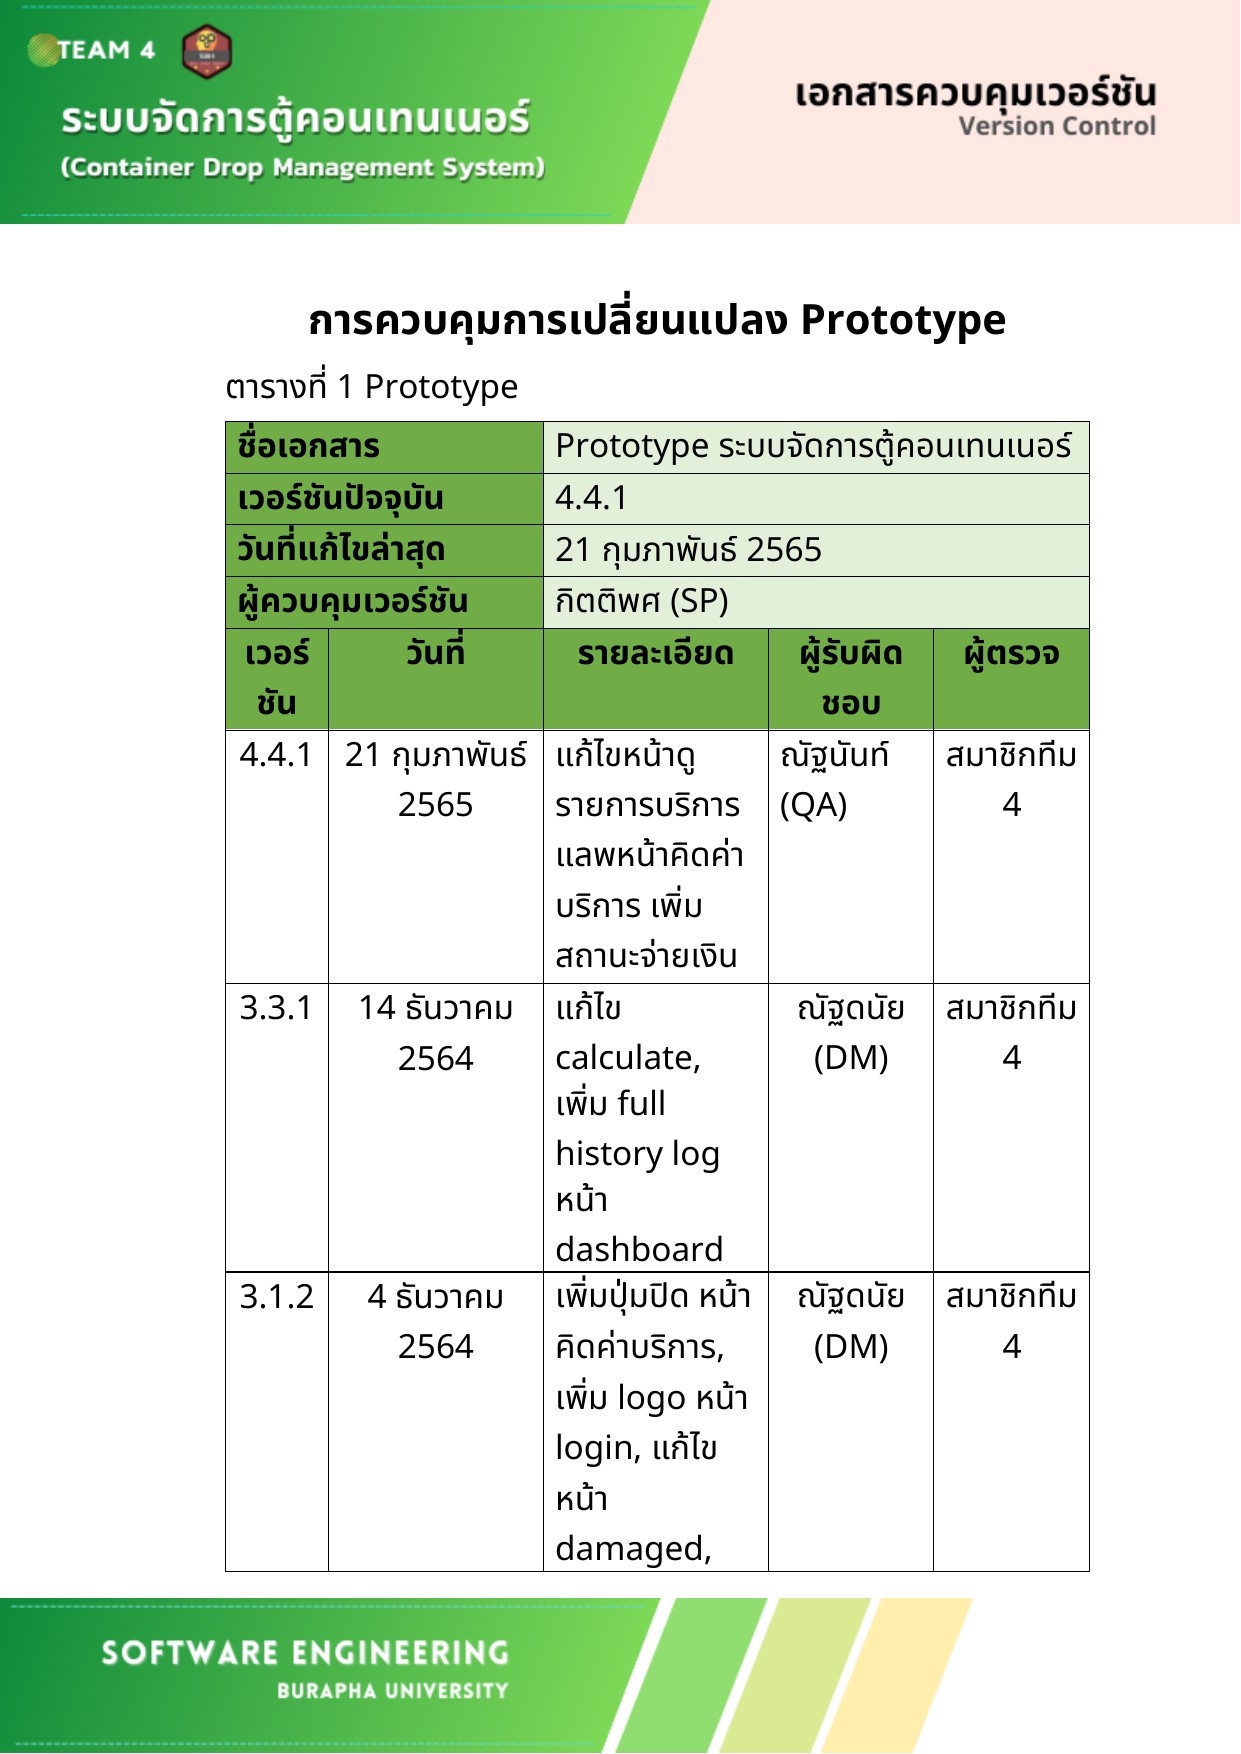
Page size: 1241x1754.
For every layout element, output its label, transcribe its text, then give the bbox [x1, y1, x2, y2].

table_cell เวอร์ชันปัจจุบัน [226, 474, 543, 524]
table_cell ณัฐนันท์ (QA) [769, 731, 933, 983]
table_header ชื่อเอกสาร [226, 422, 543, 473]
table_cell 4.4.1 [544, 474, 1089, 524]
table_cell แก้ไข calculate, เพิ่ม full history log หน้า dashboard [544, 984, 768, 1271]
picture [0, 0, 1240, 224]
table_cell 4 ธันวาคม 2564 [329, 1273, 543, 1571]
table_cell ผู้รับผิดชอบ [769, 629, 933, 729]
table_cell สมาชิกทีม 4 [934, 984, 1089, 1271]
text การควบคุมการเปลี่ยนแปลง Prototype [225, 290, 1090, 353]
table_cell เพิ่มปุ่มปิด หน้า คิดค่าบริการ, เพิ่ม logo หน้า login, แก้ไขหน้า damaged, เปลี่ยนสีหน้า เปลี่ยนตู้ [544, 1273, 768, 1571]
table_cell ผู้ตรวจ [934, 629, 1089, 729]
text ตารางที่ 1 Prototype [225, 363, 1090, 414]
table_cell สมาชิกทีม 4 [934, 1273, 1089, 1571]
table_cell ณัฐดนัย (DM) [769, 1273, 933, 1571]
table_cell 3.1.2 [226, 1273, 328, 1571]
table_cell 3.3.1 [226, 984, 328, 1271]
table_cell 4.4.1 [226, 731, 328, 983]
table_cell สมาชิกทีม 4 [934, 731, 1089, 983]
table_cell วันที่ [329, 629, 543, 729]
table_cell เวอร์ชัน [226, 629, 328, 729]
table_cell วันที่แก้ไขล่าสุด [226, 525, 543, 576]
picture [0, 1598, 1238, 1753]
table_cell ณัฐดนัย (DM) [769, 984, 933, 1271]
table_cell 21 กุมภาพันธ์ 2565 [329, 731, 543, 983]
table_cell กิตติพศ (SP) [544, 577, 1089, 628]
table_cell 21 กุมภาพันธ์ 2565 [544, 525, 1089, 576]
table_header Prototype ระบบจัดการตู้คอนเทนเนอร์ [544, 422, 1089, 473]
table_cell 14 ธันวาคม 2564 [329, 984, 543, 1271]
table_cell รายละเอียด [544, 629, 768, 729]
table_cell ผู้ควบคุมเวอร์ชัน [226, 577, 543, 628]
table_cell แก้ไขหน้าดูรายการบริการแลพหน้าคิดค่าบริการ เพิ่มสถานะจ่ายเงิน [544, 731, 768, 983]
